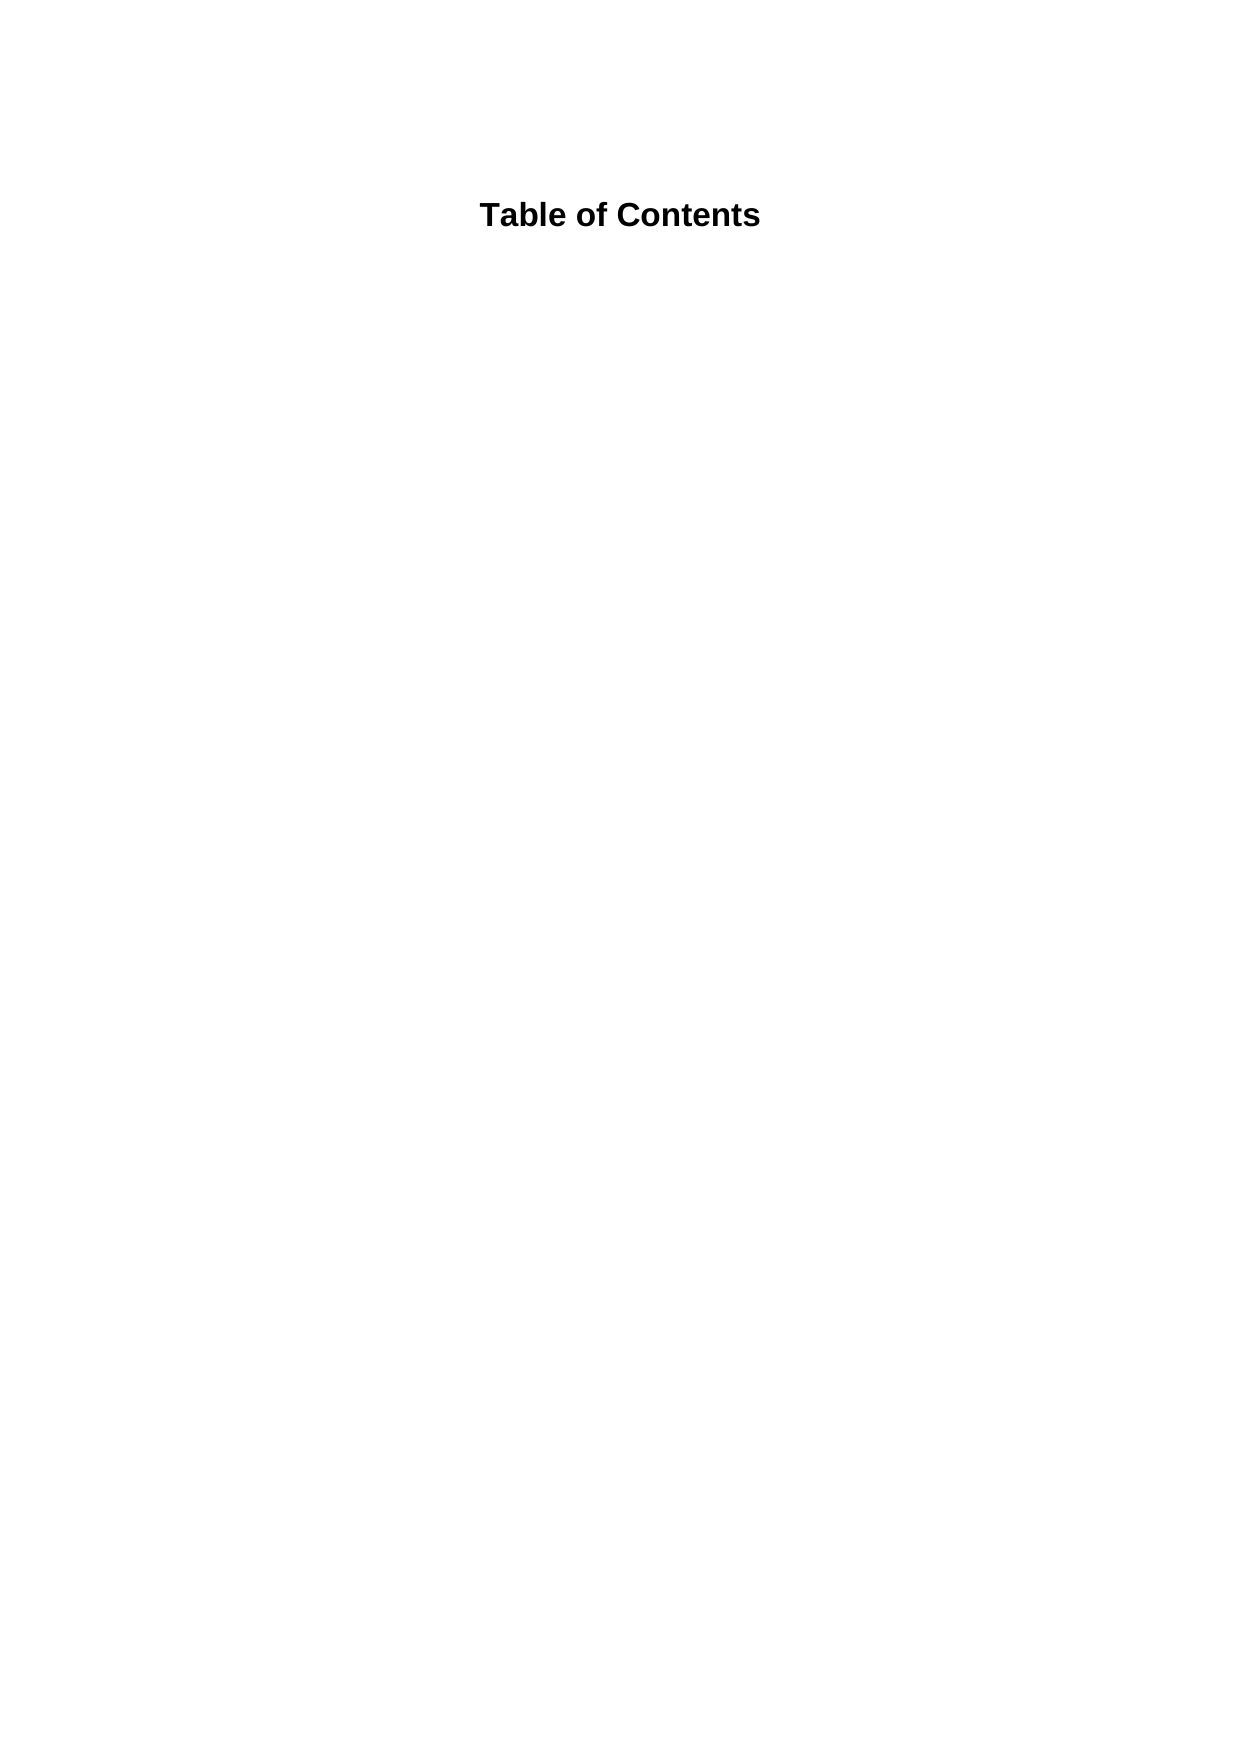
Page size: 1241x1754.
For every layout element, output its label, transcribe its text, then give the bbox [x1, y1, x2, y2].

text Table of Contents [150, 195, 1090, 233]
